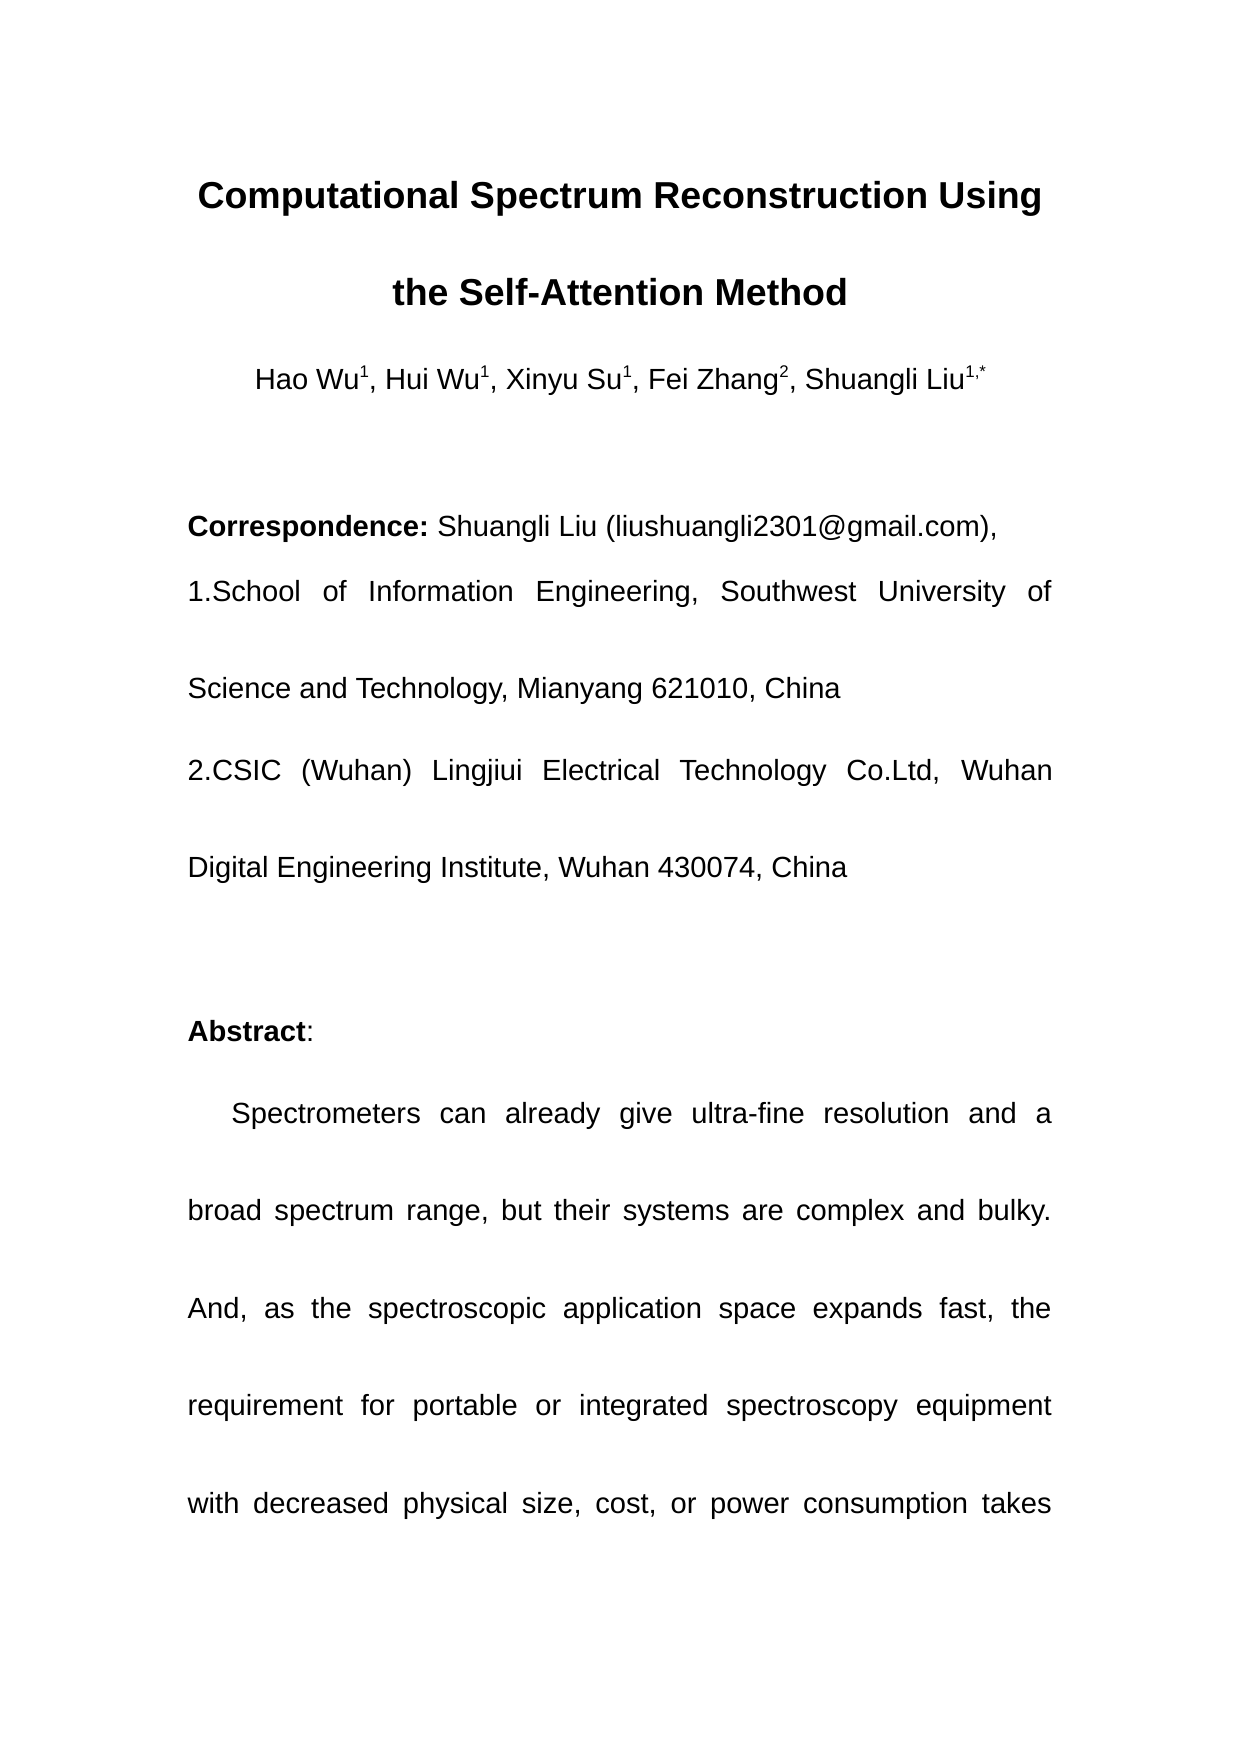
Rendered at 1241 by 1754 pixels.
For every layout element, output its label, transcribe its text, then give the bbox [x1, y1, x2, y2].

text Correspondence: Shuangli Liu (liushuangli2301@gmail.com), [187, 493, 1053, 558]
text Computational Spectrum Reconstruction Using the Self-Attention Method [187, 162, 1053, 324]
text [187, 1080, 1053, 1535]
text Abstract: [187, 998, 1053, 1063]
text Hao Wu1, Hui Wu1, Xinyu Su1, Fei Zhang2, Shuangli Liu1,* [187, 346, 1053, 411]
text 1.School of Information Engineering, Southwest University of Science and Technology, Mianyang 621010, China [187, 558, 1053, 720]
text 2.CSIC (Wuhan) Lingjiui Electrical Technology Co.Ltd, Wuhan Digital Engineering Institute, Wuhan 430074, China [187, 737, 1053, 899]
